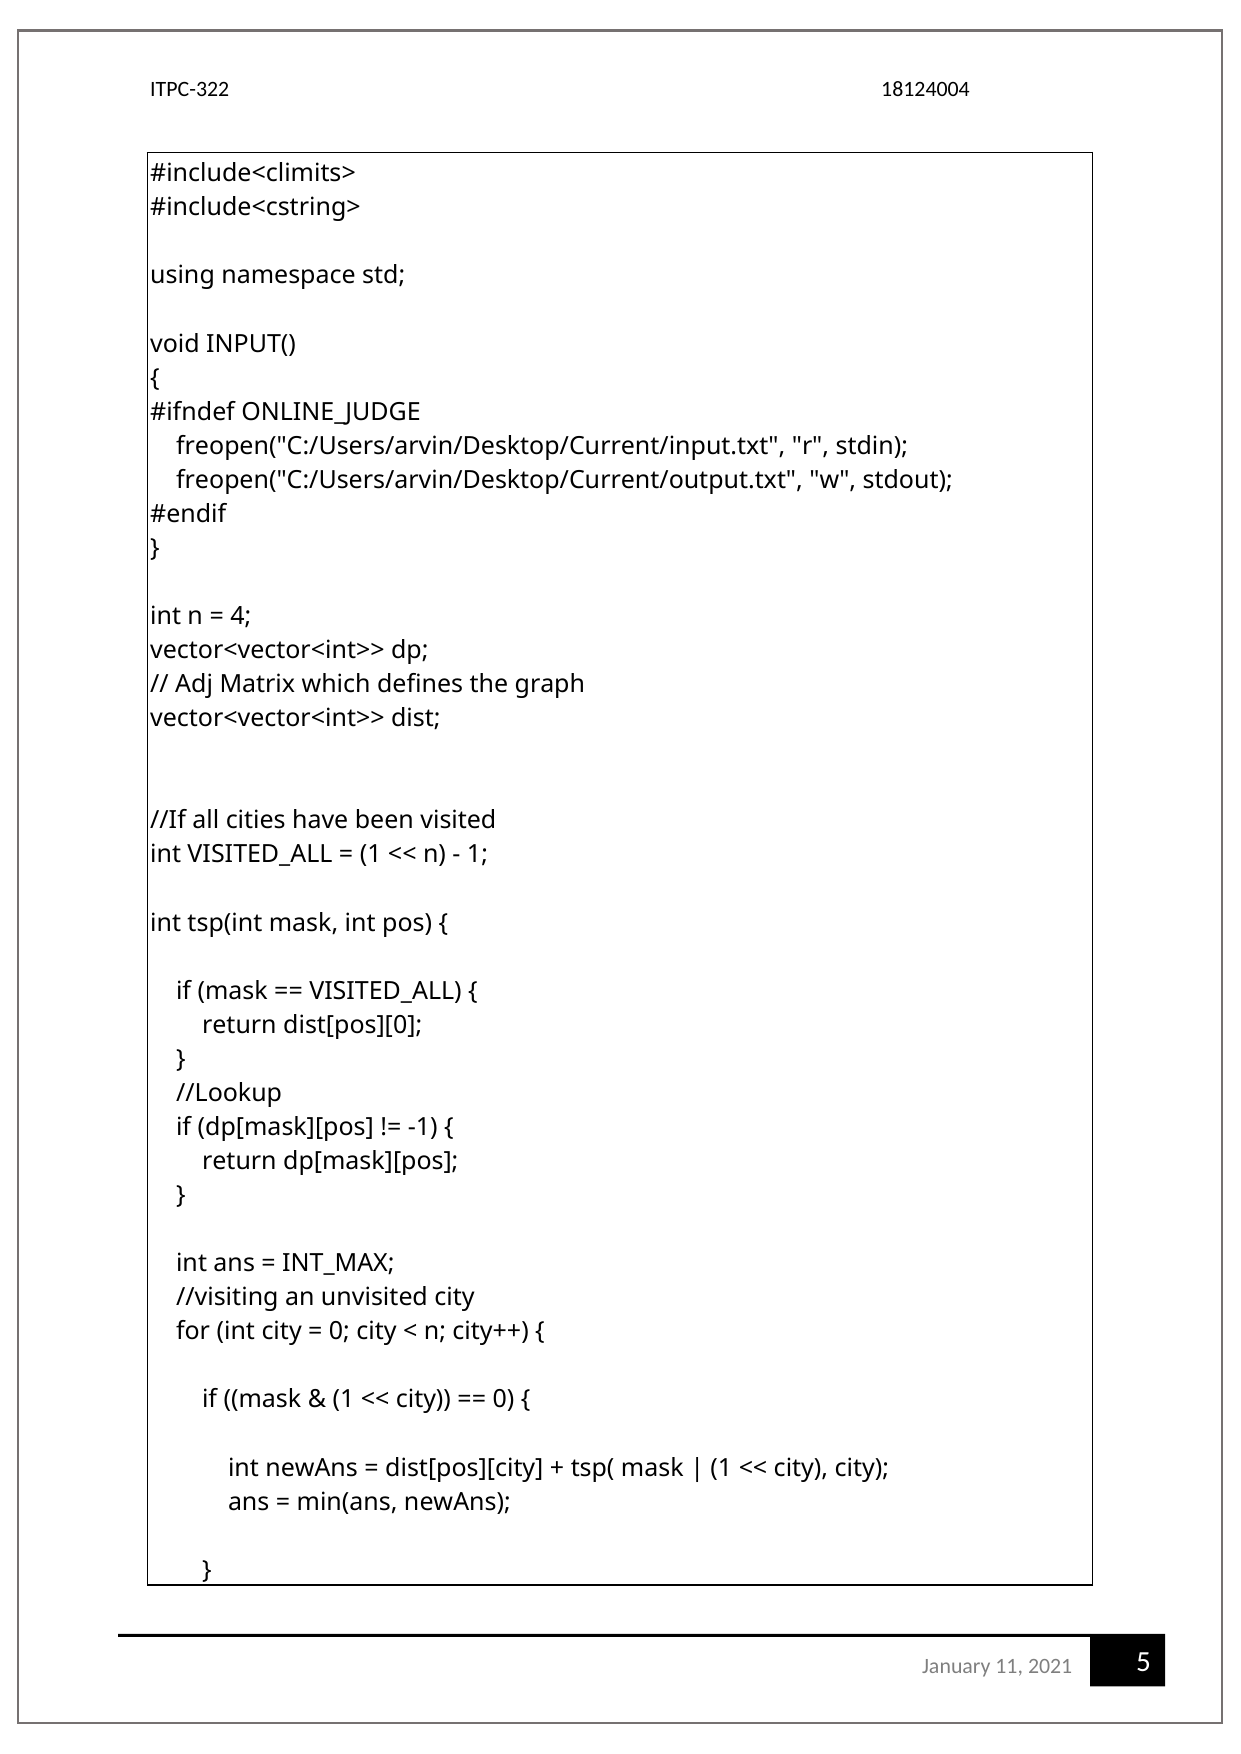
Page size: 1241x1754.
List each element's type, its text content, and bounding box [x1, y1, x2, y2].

text using namespace std; [150, 257, 1090, 291]
text { [150, 359, 1090, 393]
text return dp[mask][pos]; [150, 1143, 1090, 1177]
text int ans = INT_MAX; [150, 1245, 1090, 1279]
text vector<vector<int>> dist; [150, 700, 1090, 734]
text vector<vector<int>> dp; [150, 632, 1090, 666]
text int newAns = dist[pos][city] + tsp( mask | (1 << city), city); [150, 1449, 1090, 1483]
text } [150, 1041, 1090, 1074]
text freopen("C:/Users/arvin/Desktop/Current/input.txt", "r", stdin); [150, 427, 1090, 461]
text #endif [150, 496, 1090, 529]
text #include<cstring> [150, 189, 1090, 223]
text //visiting an unvisited city [150, 1279, 1090, 1313]
text int VISITED_ALL = (1 << n) - 1; [150, 836, 1090, 870]
text int n = 4; [150, 598, 1090, 632]
text ans = min(ans, newAns); [150, 1483, 1090, 1517]
text int tsp(int mask, int pos) { [150, 904, 1090, 938]
text if (mask == VISITED_ALL) { [150, 972, 1090, 1006]
text } [150, 1551, 1090, 1584]
text //Lookup [150, 1074, 1090, 1109]
text } [150, 529, 1090, 564]
text if (dp[mask][pos] != -1) { [150, 1109, 1090, 1143]
text //If all cities have been visited [150, 802, 1090, 836]
text // Adj Matrix which defines the graph [150, 666, 1090, 700]
text return dist[pos][0]; [150, 1006, 1090, 1041]
text #include<climits> [148, 153, 1092, 189]
text if ((mask & (1 << city)) == 0) { [150, 1381, 1090, 1415]
text freopen("C:/Users/arvin/Desktop/Current/output.txt", "w", stdout); [150, 461, 1090, 496]
text void INPUT() [150, 325, 1090, 359]
text } [150, 1177, 1090, 1211]
text #ifndef ONLINE_JUDGE [150, 393, 1090, 427]
text for (int city = 0; city < n; city++) { [150, 1313, 1090, 1347]
